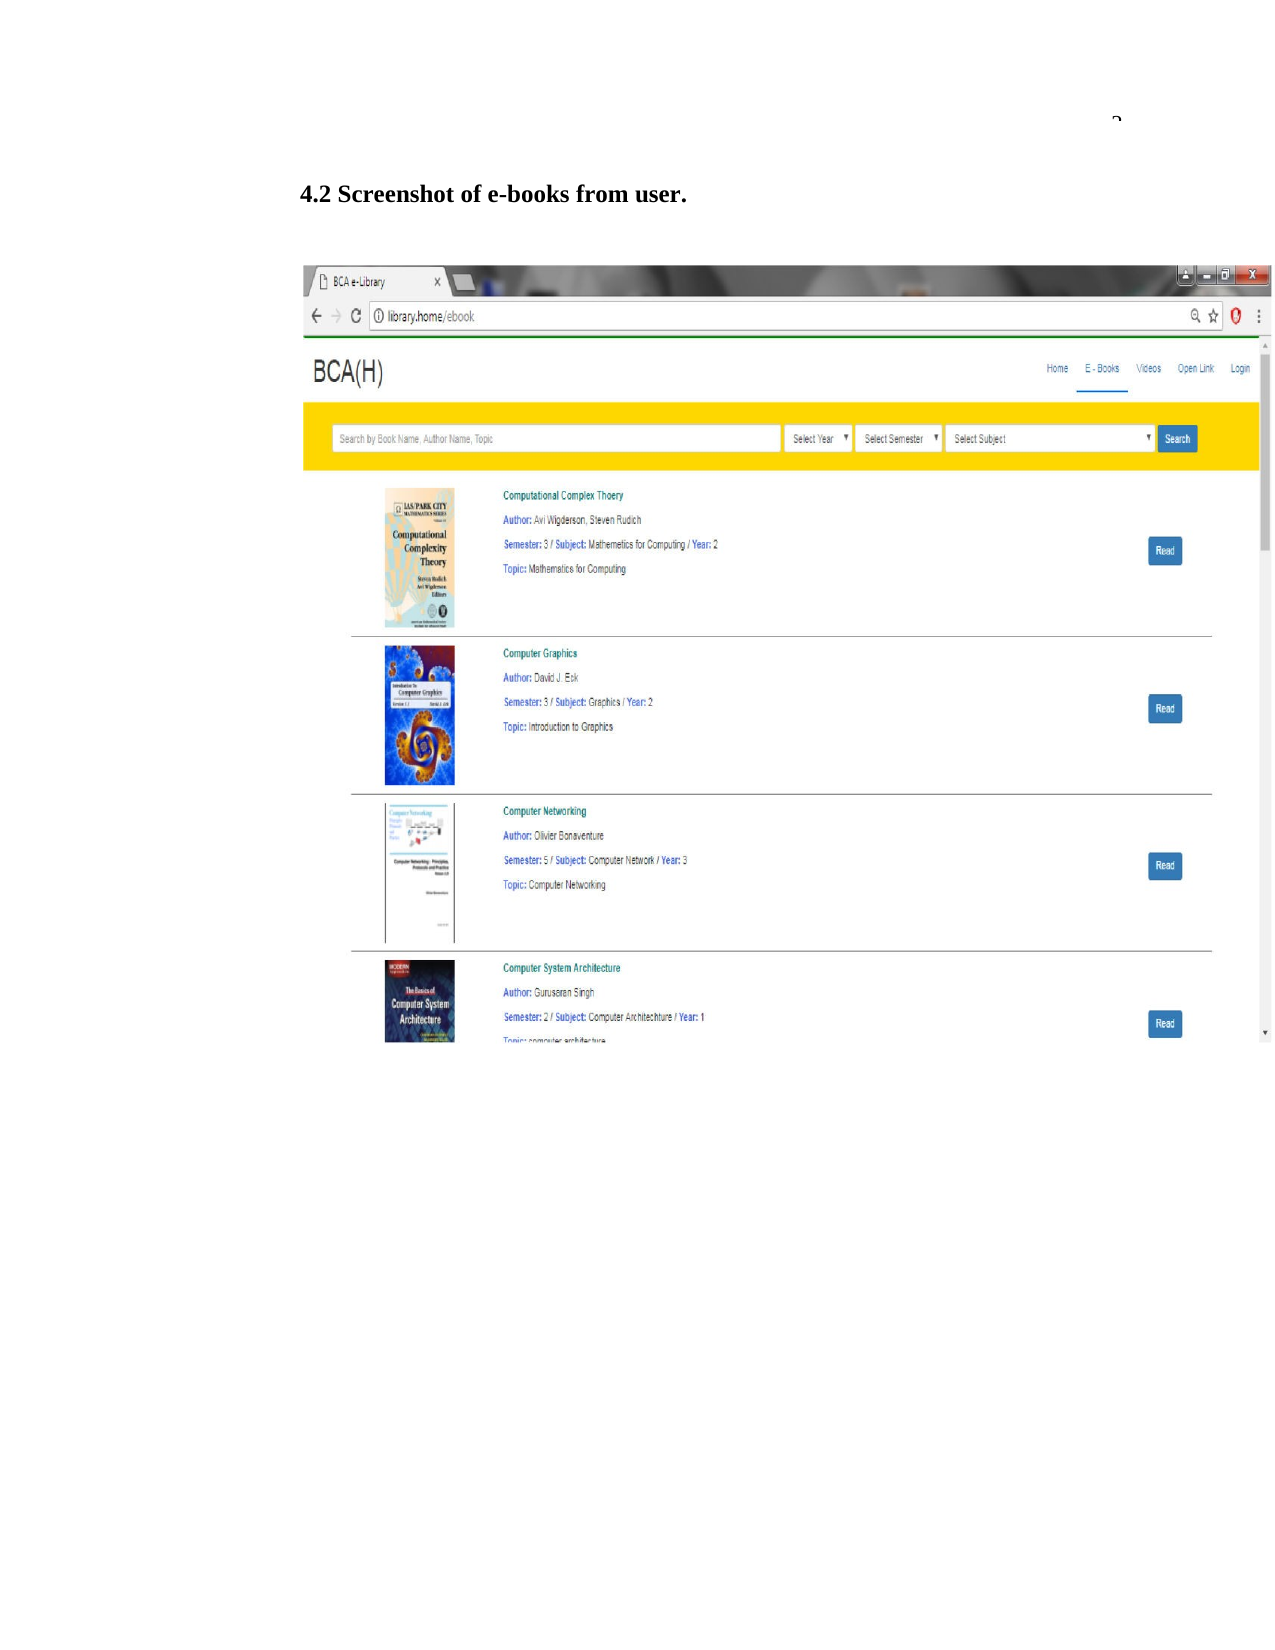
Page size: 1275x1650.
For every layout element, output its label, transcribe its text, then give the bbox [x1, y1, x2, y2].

picture [303, 265, 1275, 1044]
list Screenshot of e-books from user. [300, 179, 1275, 208]
